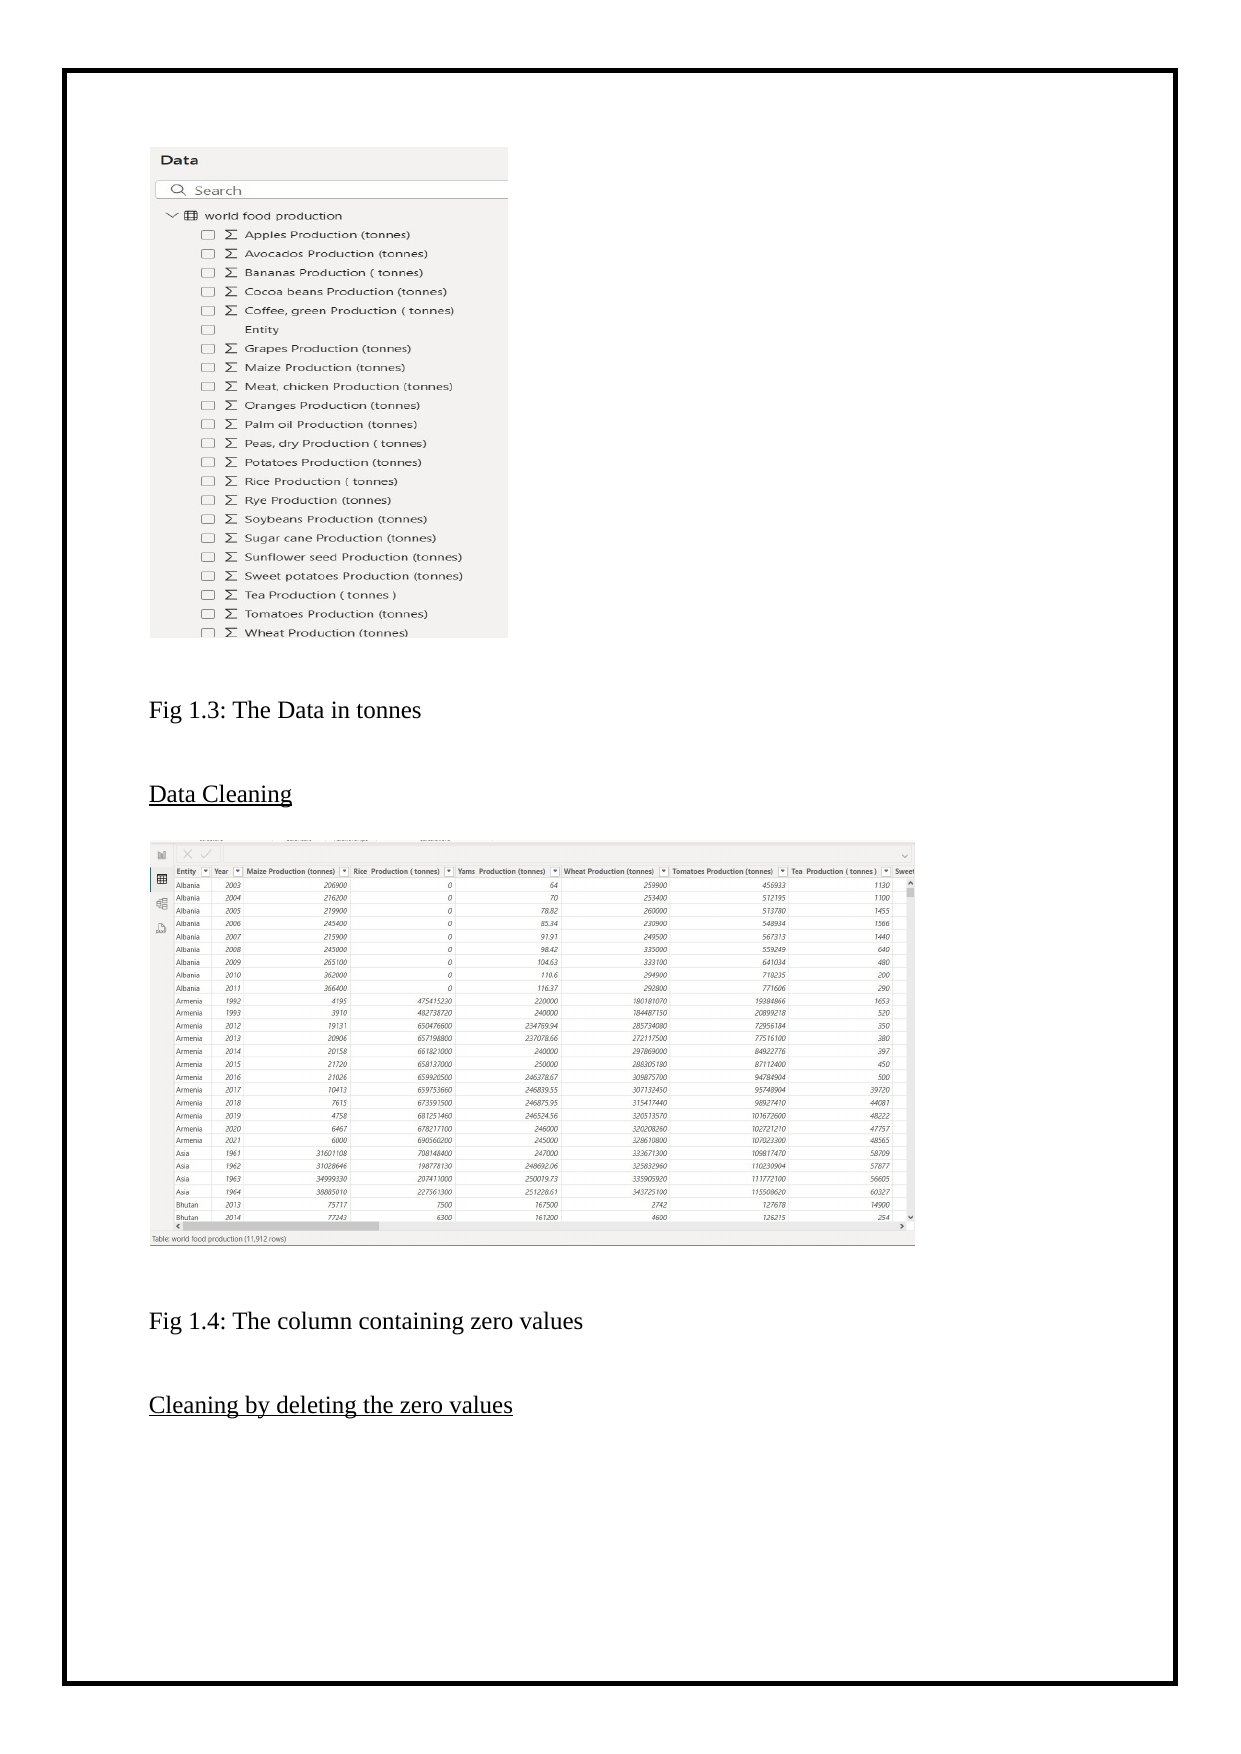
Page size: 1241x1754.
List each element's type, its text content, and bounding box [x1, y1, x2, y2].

text Fig 1.4: The column containing zero values [148, 1306, 1175, 1335]
text Data Cleaning [148, 779, 1175, 808]
text Cleaning by deleting the zero values [148, 1390, 1175, 1418]
picture [150, 840, 915, 1246]
text Fig 1.3: The Data in tonnes [148, 696, 1175, 724]
picture [150, 147, 508, 638]
